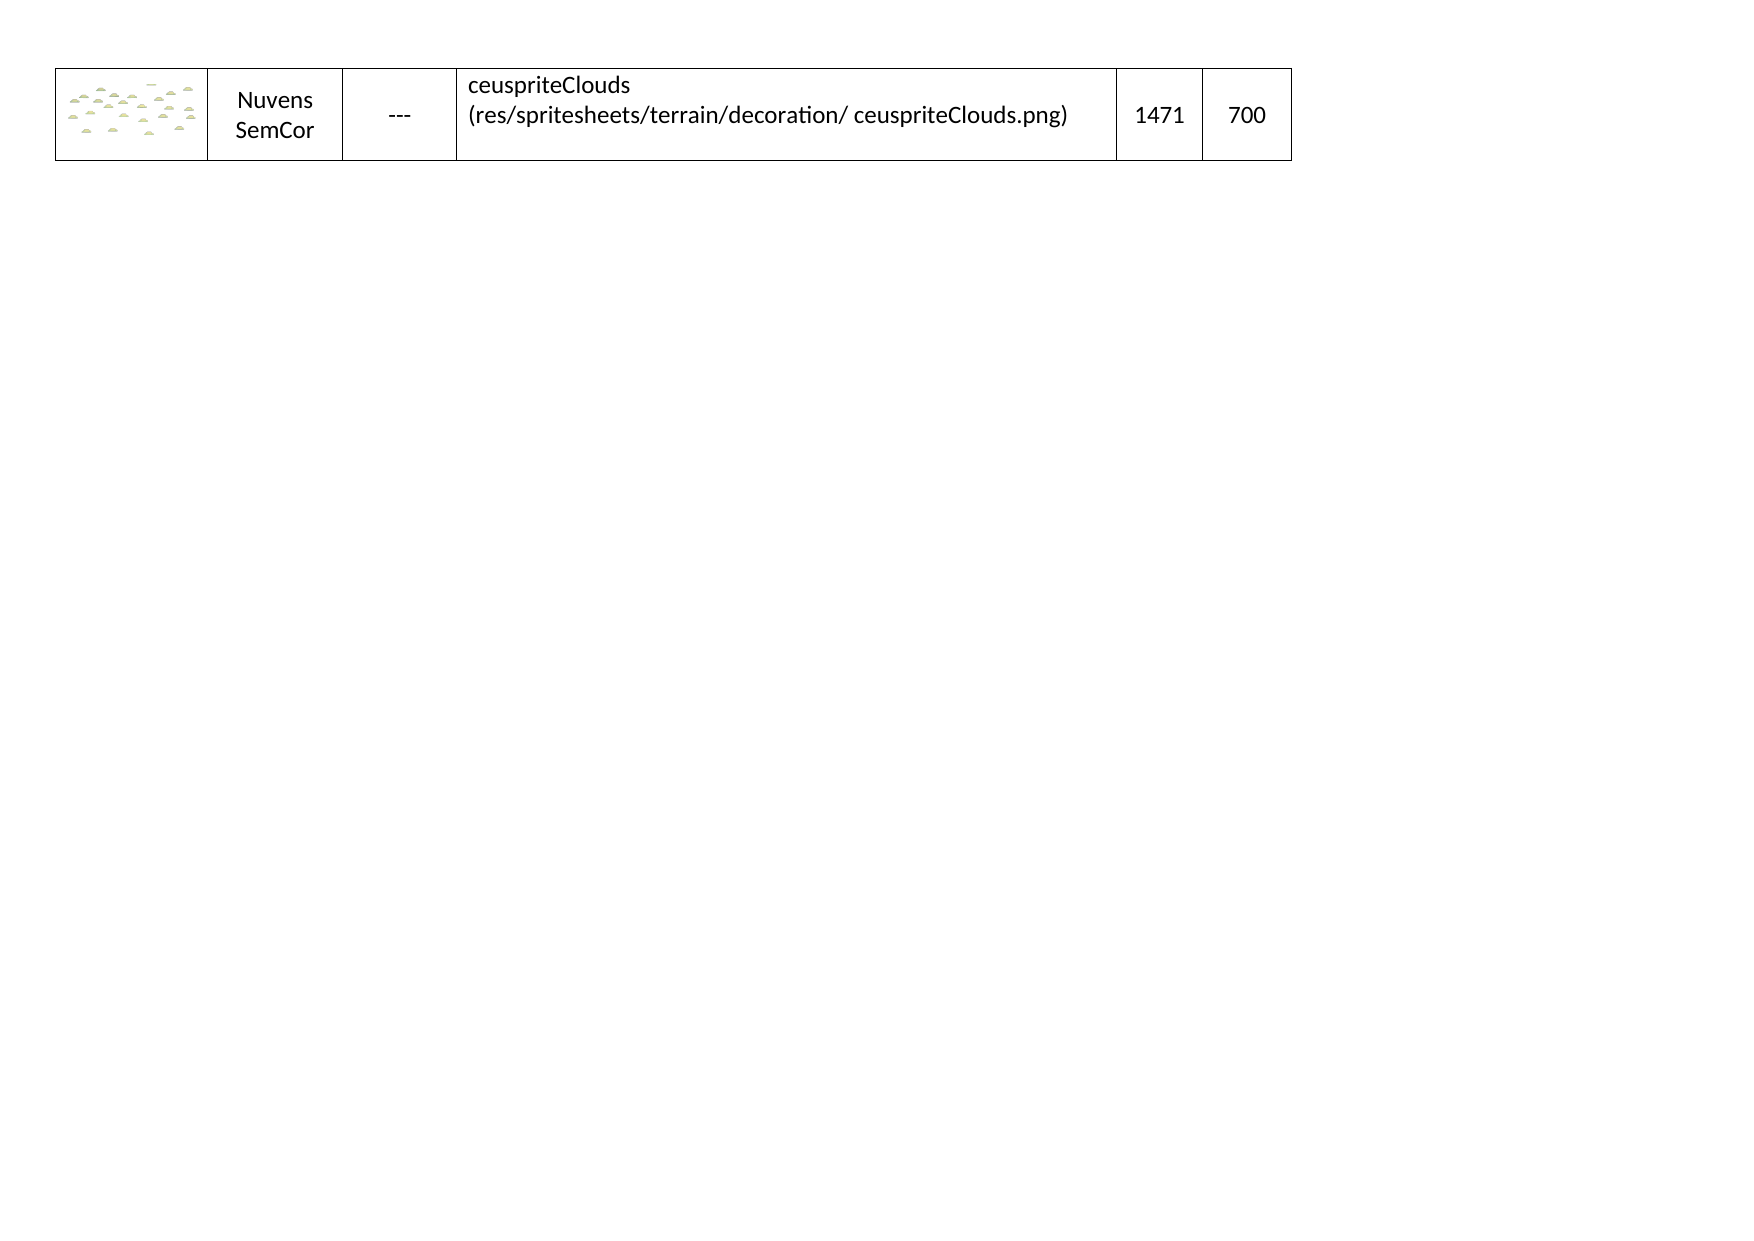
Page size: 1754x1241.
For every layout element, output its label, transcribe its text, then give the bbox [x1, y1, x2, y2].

table_cell --- [343, 69, 456, 160]
table_cell 700 [1203, 69, 1291, 160]
table_cell [56, 69, 207, 160]
table_cell Nuvens SemCor [208, 69, 342, 160]
table_cell 1471 [1117, 69, 1202, 160]
table_cell ceuspriteClouds (res/spritesheets/terrain/decoration/ ceuspriteClouds.png) [457, 69, 1116, 160]
picture [67, 84, 196, 146]
